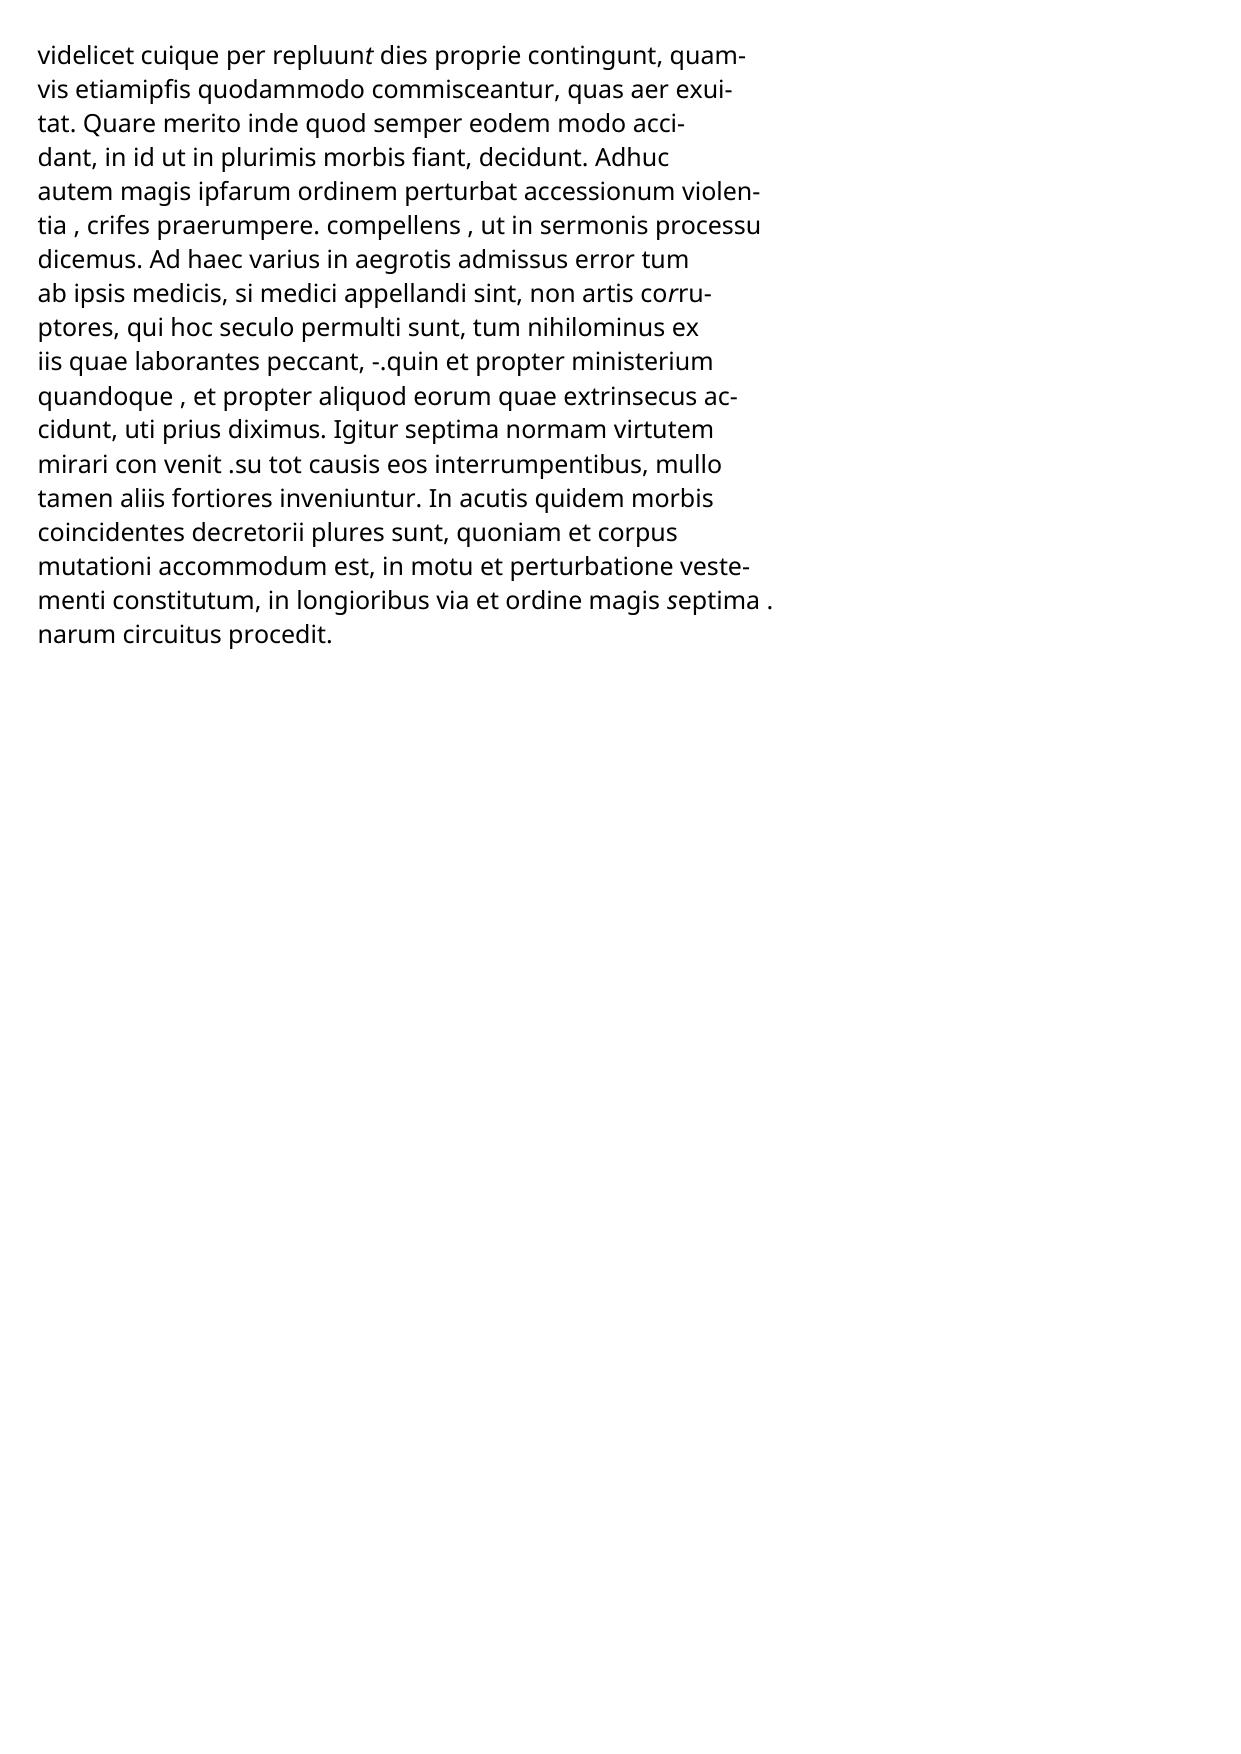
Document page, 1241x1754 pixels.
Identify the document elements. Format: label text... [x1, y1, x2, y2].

text videlicet cuique per repluunt dies proprie contingunt, quam- vis etiamipfis quodammodo commisceantur, quas aer exui- tat. Quare merito inde quod semper eodem modo acci- dant, in id ut in plurimis morbis fiant, decidunt. Adhuc autem magis ipfarum ordinem perturbat accessionum violen- tia , crifes praerumpere. compellens , ut in sermonis processu dicemus. Ad haec varius in aegrotis admissus error tum ab ipsis medicis, si medici appellandi sint, non artis corru- ptores, qui hoc seculo permulti sunt, tum nihilominus ex iis quae laborantes peccant, -.quin et propter ministerium quandoque , et propter aliquod eorum quae extrinsecus ac- cidunt, uti prius diximus. Igitur septima normam virtutem mirari con venit .su tot causis eos interrumpentibus, mullo tamen aliis fortiores inveniuntur. In acutis quidem morbis coincidentes decretorii plures sunt, quoniam et corpus mutationi accommodum est, in motu et perturbatione veste- menti constitutum, in longioribus via et ordine magis septima . narum circuitus procedit. [37, 37, 1203, 651]
